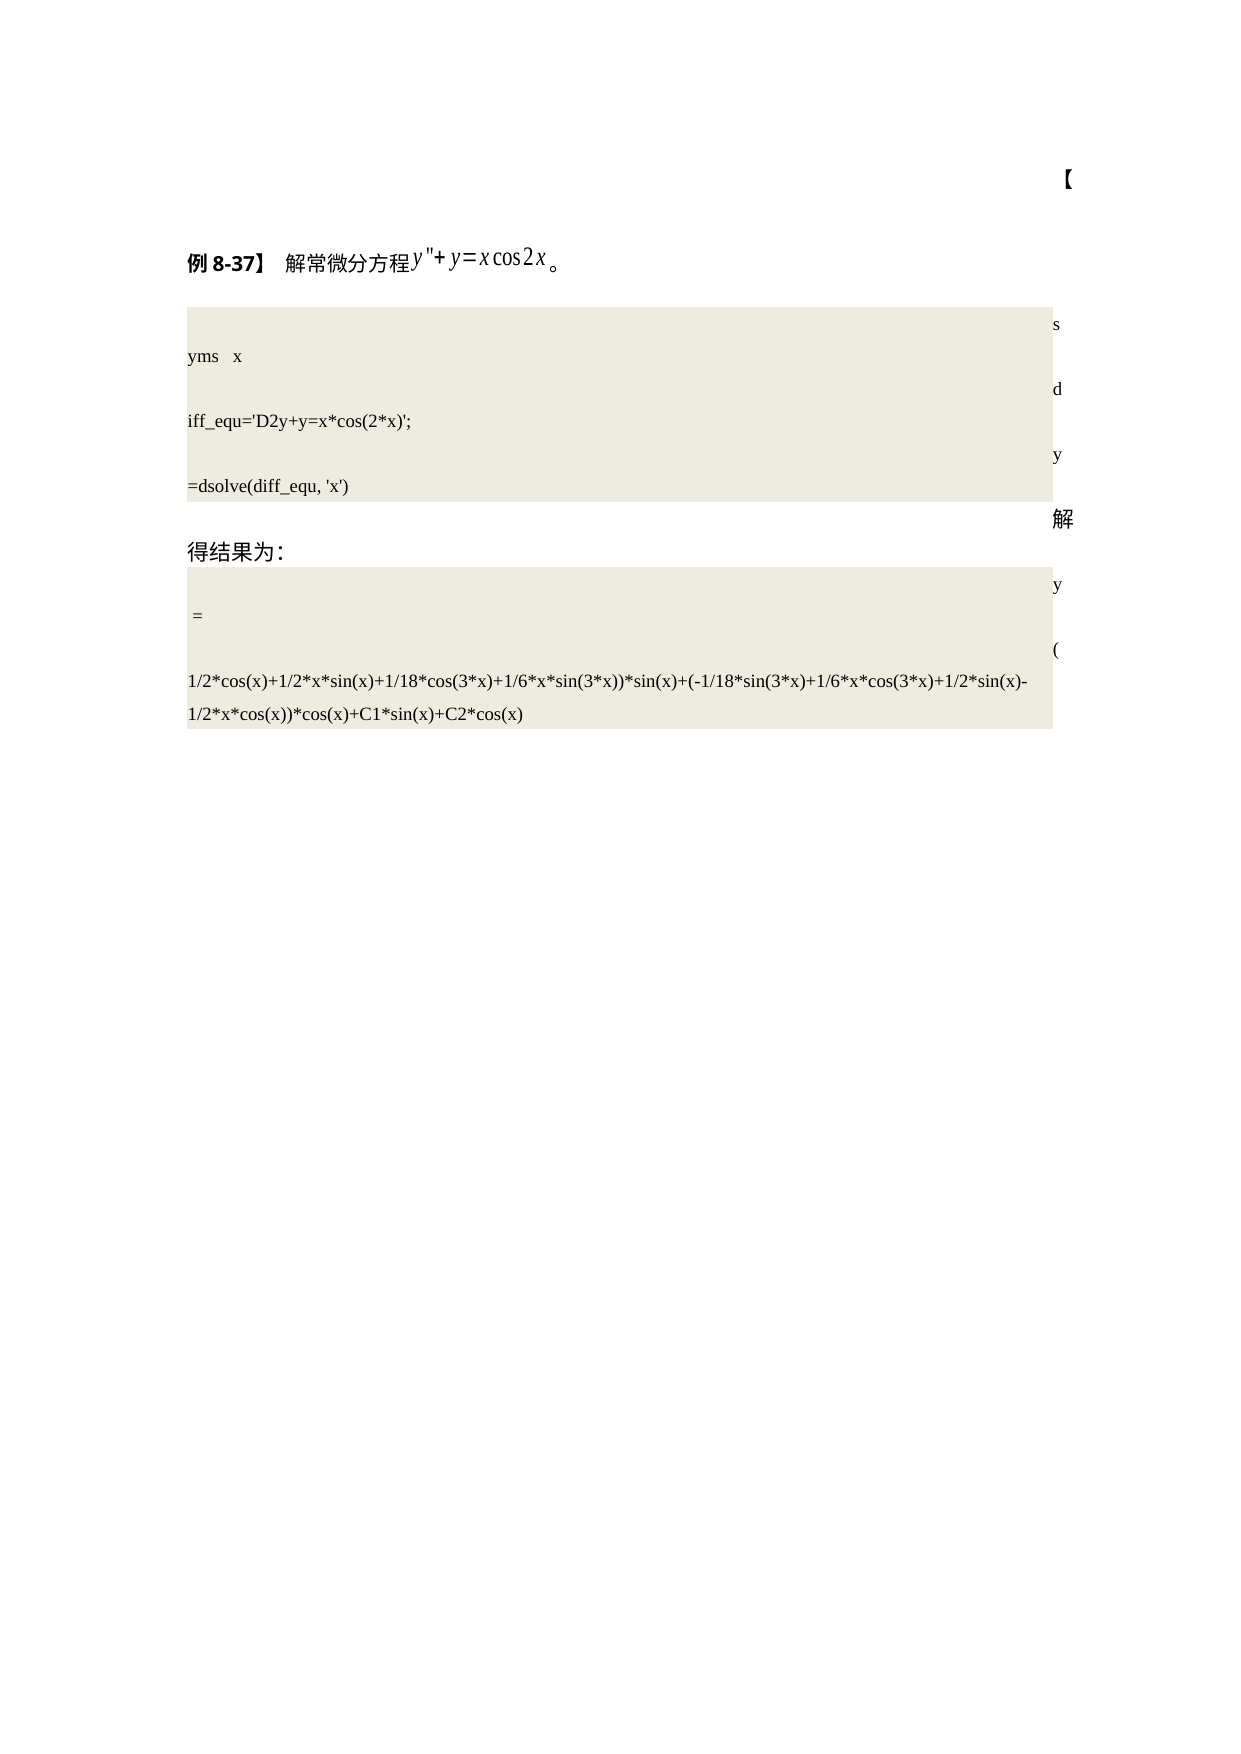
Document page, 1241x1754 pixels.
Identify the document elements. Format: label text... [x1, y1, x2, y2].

text y=dsolve(diff_equ, 'x') [187, 437, 1053, 502]
text 解得结果为： [187, 502, 1053, 567]
text y = [187, 567, 1053, 632]
text diff_equ='D2y+y=x*cos(2*x)'; [187, 372, 1053, 437]
text 【例8-37】 解常微分方程。 [187, 162, 1053, 292]
text syms x [187, 307, 1053, 372]
text (1/2*cos(x)+1/2*x*sin(x)+1/18*cos(3*x)+1/6*x*sin(3*x))*sin(x)+(-1/18*sin(3*x)+1/6*x*cos(3*x)+1/2*sin(x)-1/2*x*cos(x))*cos(x)+C1*sin(x)+C2*cos(x) [187, 632, 1053, 729]
